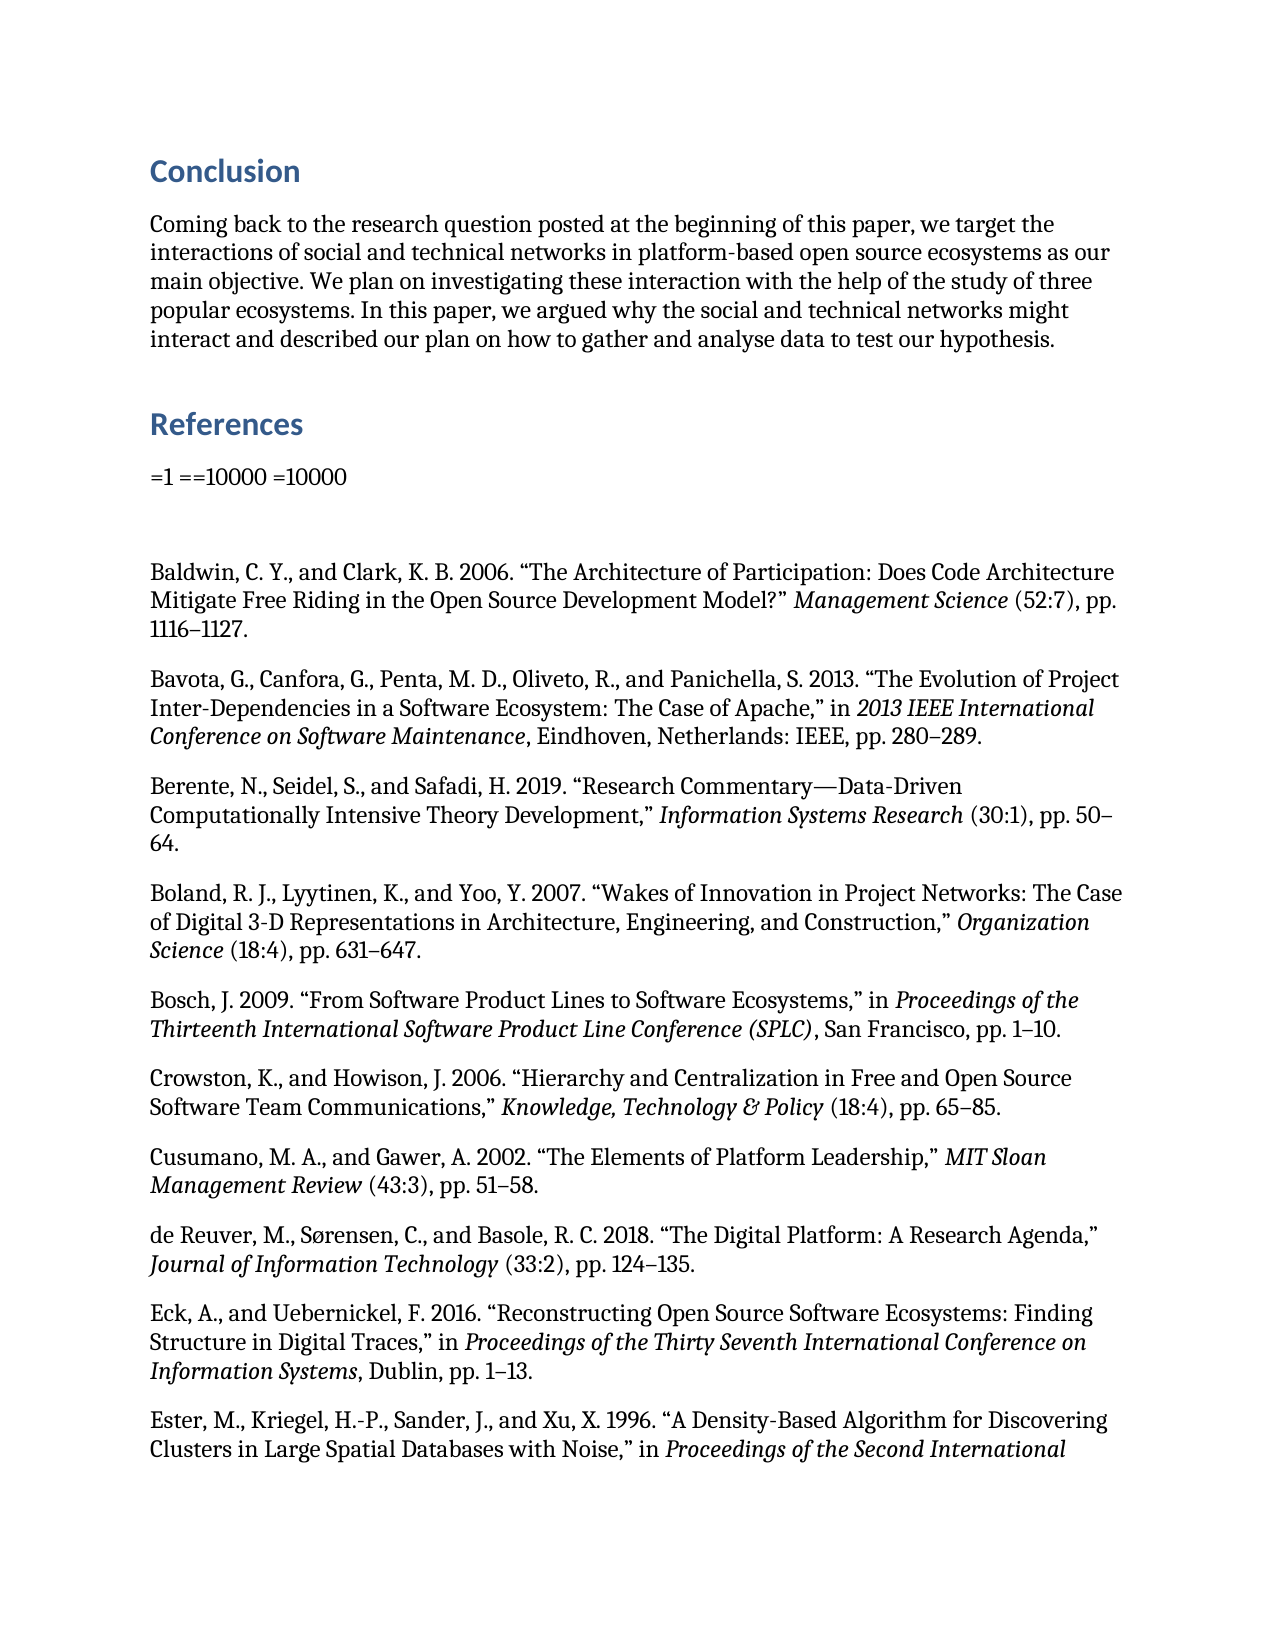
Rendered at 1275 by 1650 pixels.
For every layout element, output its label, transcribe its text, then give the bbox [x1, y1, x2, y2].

text Coming back to the research question posted at the beginning of this paper, we target the interactions of social and technical networks in platform-based open source ecosystems as our main objective. We plan on investigating these interaction with the help of the study of three popular ecosystems. In this paper, we argued why the social and technical networks might interact and described our plan on how to gather and analyse data to test our hypothesis. [150, 209, 1125, 353]
subtitle Conclusion [150, 150, 1125, 191]
text Bavota, G., Canfora, G., Penta, M. D., Oliveto, R., and Panichella, S. 2013. “The Evolution of Project Inter-Dependencies in a Software Ecosystem: The Case of Apache,” in 2013 IEEE International Conference on Software Maintenance, Eindhoven, Netherlands: IEEE, pp. 280–289. [150, 665, 1125, 751]
text Crowston, K., and Howison, J. 2006. “Hierarchy and Centralization in Free and Open Source Software Team Communications,” Knowledge, Technology & Policy (18:4), pp. 65–85. [150, 1064, 1125, 1122]
subtitle References [150, 403, 1125, 444]
text Eck, A., and Uebernickel, F. 2016. “Reconstructing Open Source Software Ecosystems: Finding Structure in Digital Traces,” in Proceedings of the Thirty Seventh International Conference on Information Systems, Dublin, pp. 1–13. [150, 1299, 1125, 1386]
text de Reuver, M., Sørensen, C., and Basole, R. C. 2018. “The Digital Platform: A Research Agenda,” Journal of Information Technology (33:2), pp. 124–135. [150, 1221, 1125, 1278]
text Baldwin, C. Y., and Clark, K. B. 2006. “The Architecture of Participation: Does Code Architecture Mitigate Free Riding in the Open Source Development Model?” Management Science (52:7), pp. 1116–1127. [150, 558, 1125, 644]
text Cusumano, M. A., and Gawer, A. 2002. “The Elements of Platform Leadership,” MIT Sloan Management Review (43:3), pp. 51–58. [150, 1143, 1125, 1200]
text Berente, N., Seidel, S., and Safadi, H. 2019. “Research Commentary—Data-Driven Computationally Intensive Theory Development,” Information Systems Research (30:1), pp. 50–64. [150, 772, 1125, 858]
text Boland, R. J., Lyytinen, K., and Yoo, Y. 2007. “Wakes of Innovation in Project Networks: The Case of Digital 3-D Representations in Architecture, Engineering, and Construction,” Organization Science (18:4), pp. 631–647. [150, 879, 1125, 965]
text Bosch, J. 2009. “From Software Product Lines to Software Ecosystems,” in Proceedings of the Thirteenth International Software Product Line Conference (SPLC), San Francisco, pp. 1–10. [150, 986, 1125, 1043]
text =1 ==10000 =10000 [150, 463, 1125, 491]
